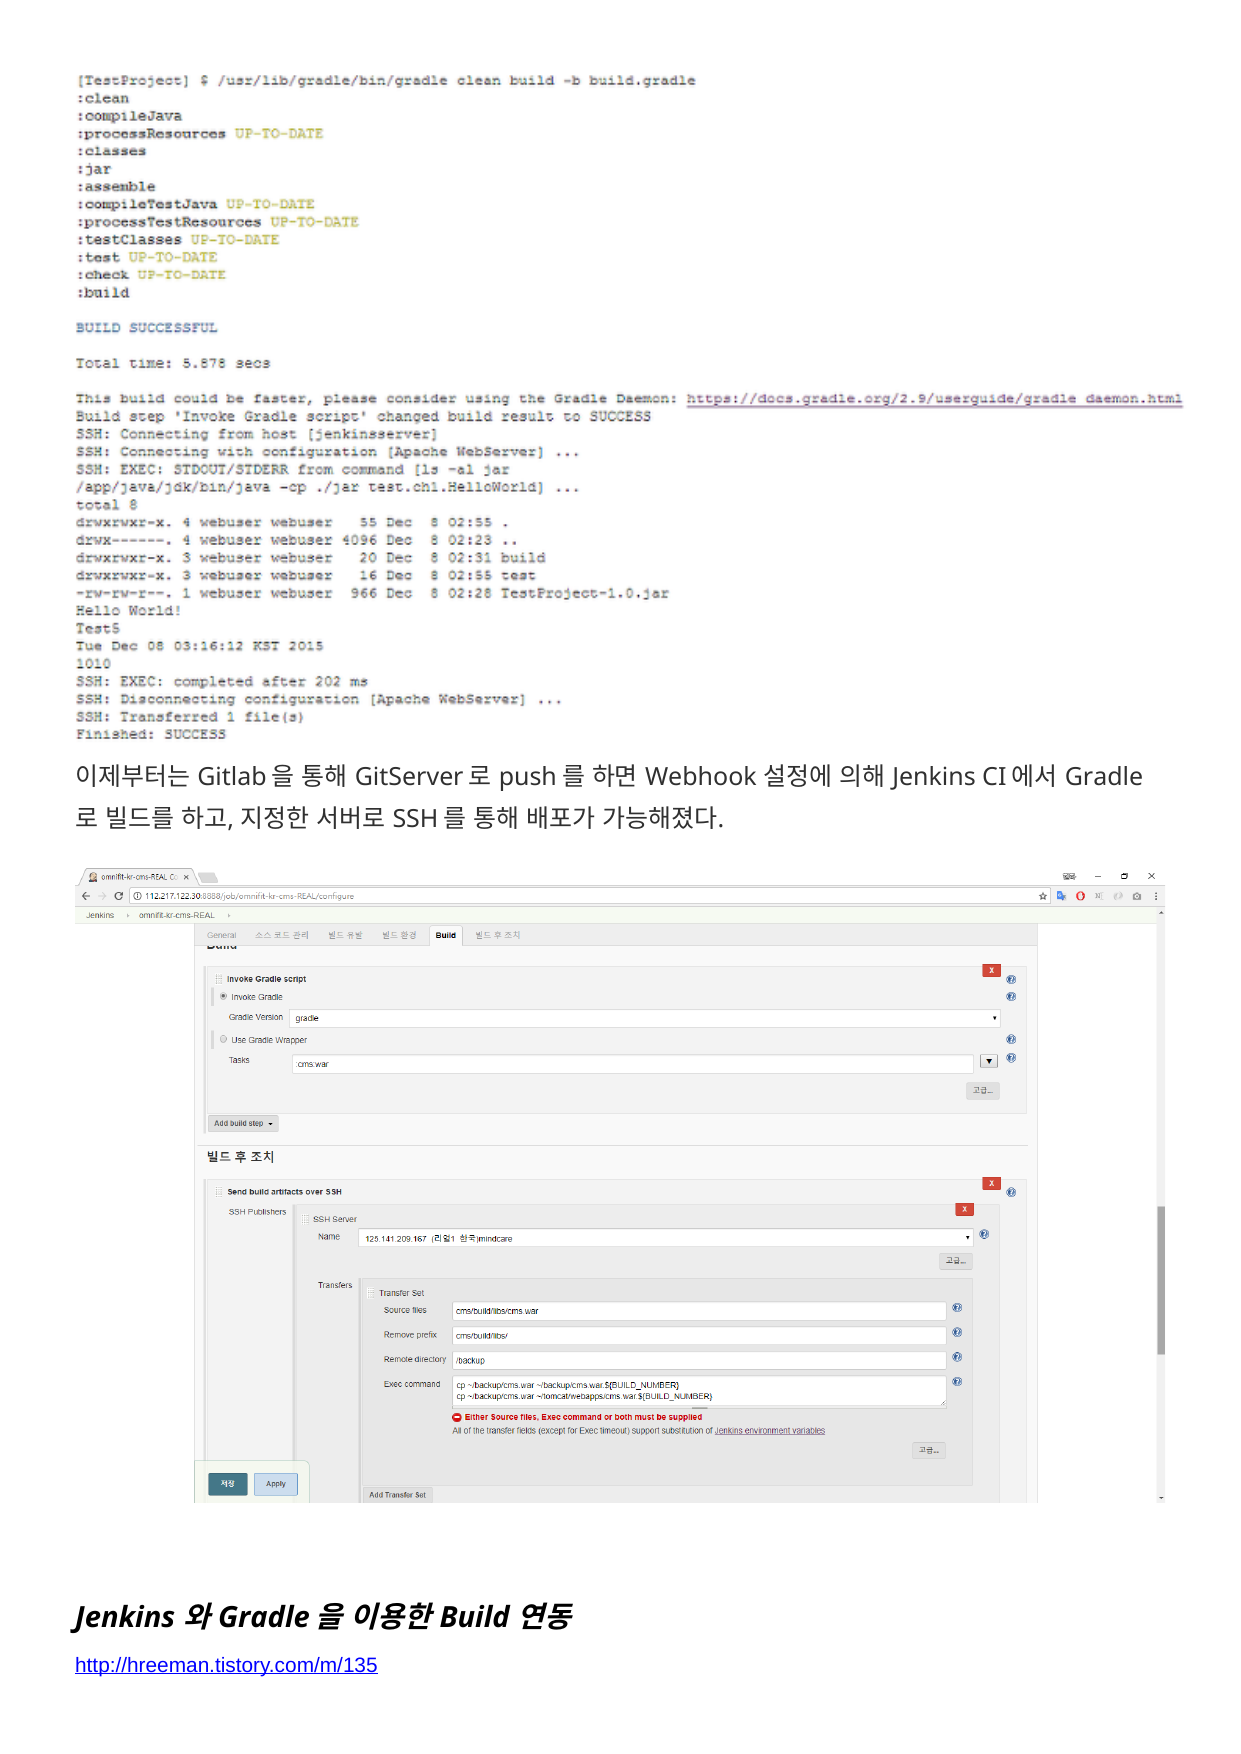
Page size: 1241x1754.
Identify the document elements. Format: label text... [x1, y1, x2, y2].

text http://hreeman.tistory.com/m/135 [75, 1652, 1165, 1676]
picture [75, 868, 1166, 1503]
text 이제부터는 Gitlab을 통해 GitServer로 push를 하면 Webhook 설정에 의해 Jenkins CI에서 Gradle로 빌드를 하고, 지정한 서버로 SSH를 통해 배포가 가능해졌다. [75, 750, 1165, 834]
picture [75, 75, 1200, 750]
subtitle Jenkins 와 Gradle을 이용한 Build 연동 [75, 1593, 1165, 1636]
